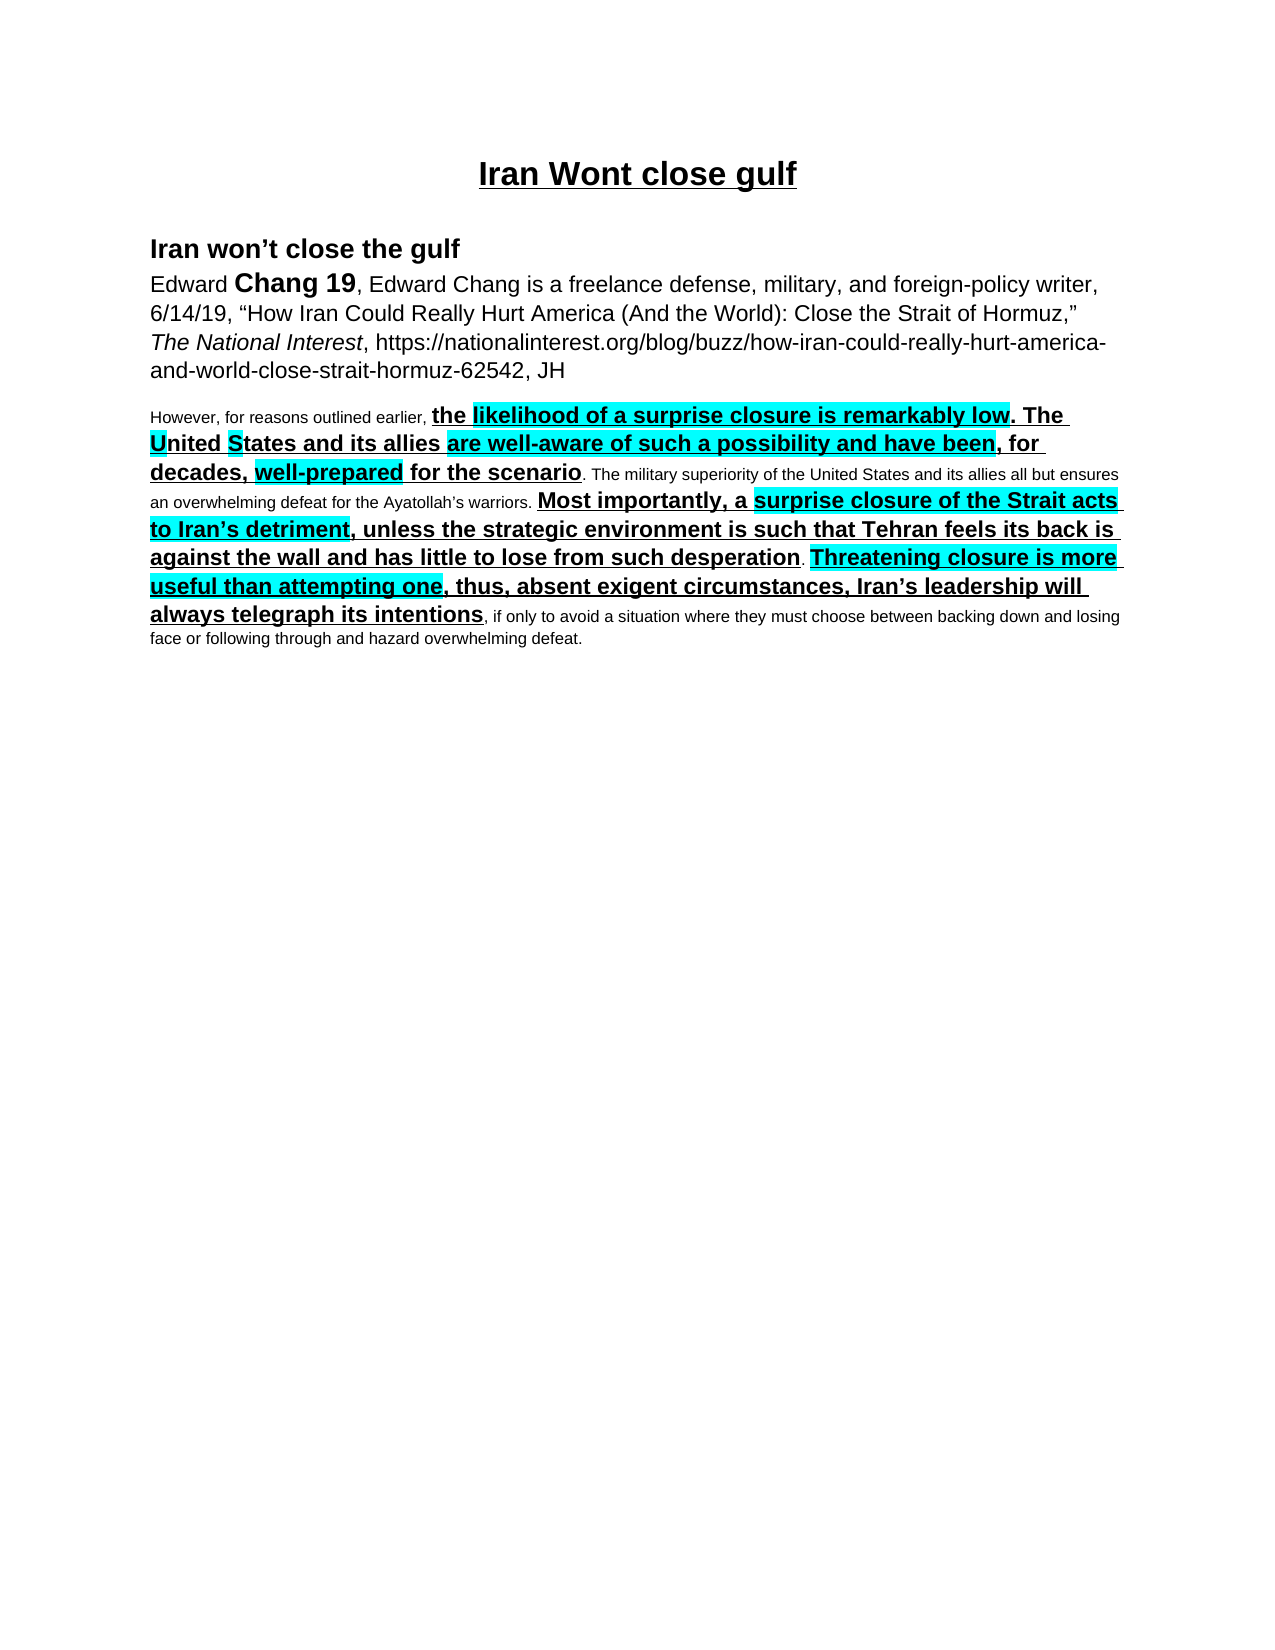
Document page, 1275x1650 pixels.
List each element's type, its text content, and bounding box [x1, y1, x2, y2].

text However, for reasons outlined earlier, the likelihood of a surprise closure is remarkably low. The United States and its allies are well-aware of such a possibility and have been, for decades, well-prepared for the scenario. The military superiority of the United States and its allies all but ensures an overwhelming defeat for the Ayatollah’s warriors. Most importantly, a surprise closure of the Strait acts to Iran’s detriment, unless the strategic environment is such that Tehran feels its back is against the wall and has little to lose from such desperation. Threatening closure is more useful than attempting one, thus, absent exigent circumstances, Iran’s leadership will always telegraph its intentions, if only to avoid a situation where they must choose between backing down and losing face or following through and hazard overwhelming defeat. [150, 402, 1125, 648]
subtitle Iran won’t close the gulf [150, 233, 1125, 264]
subtitle Iran Wont close gulf [150, 154, 1125, 193]
text Edward Chang 19, Edward Chang is a freelance defense, military, and foreign-policy writer, 6/14/19, “How Iran Could Really Hurt America (And the World): Close the Strait of Hormuz,” The National Interest, https://nationalinterest.org/blog/buzz/how-iran-could-really-hurt-america-and-world-close-strait-hormuz-62542, JH [150, 267, 1125, 383]
